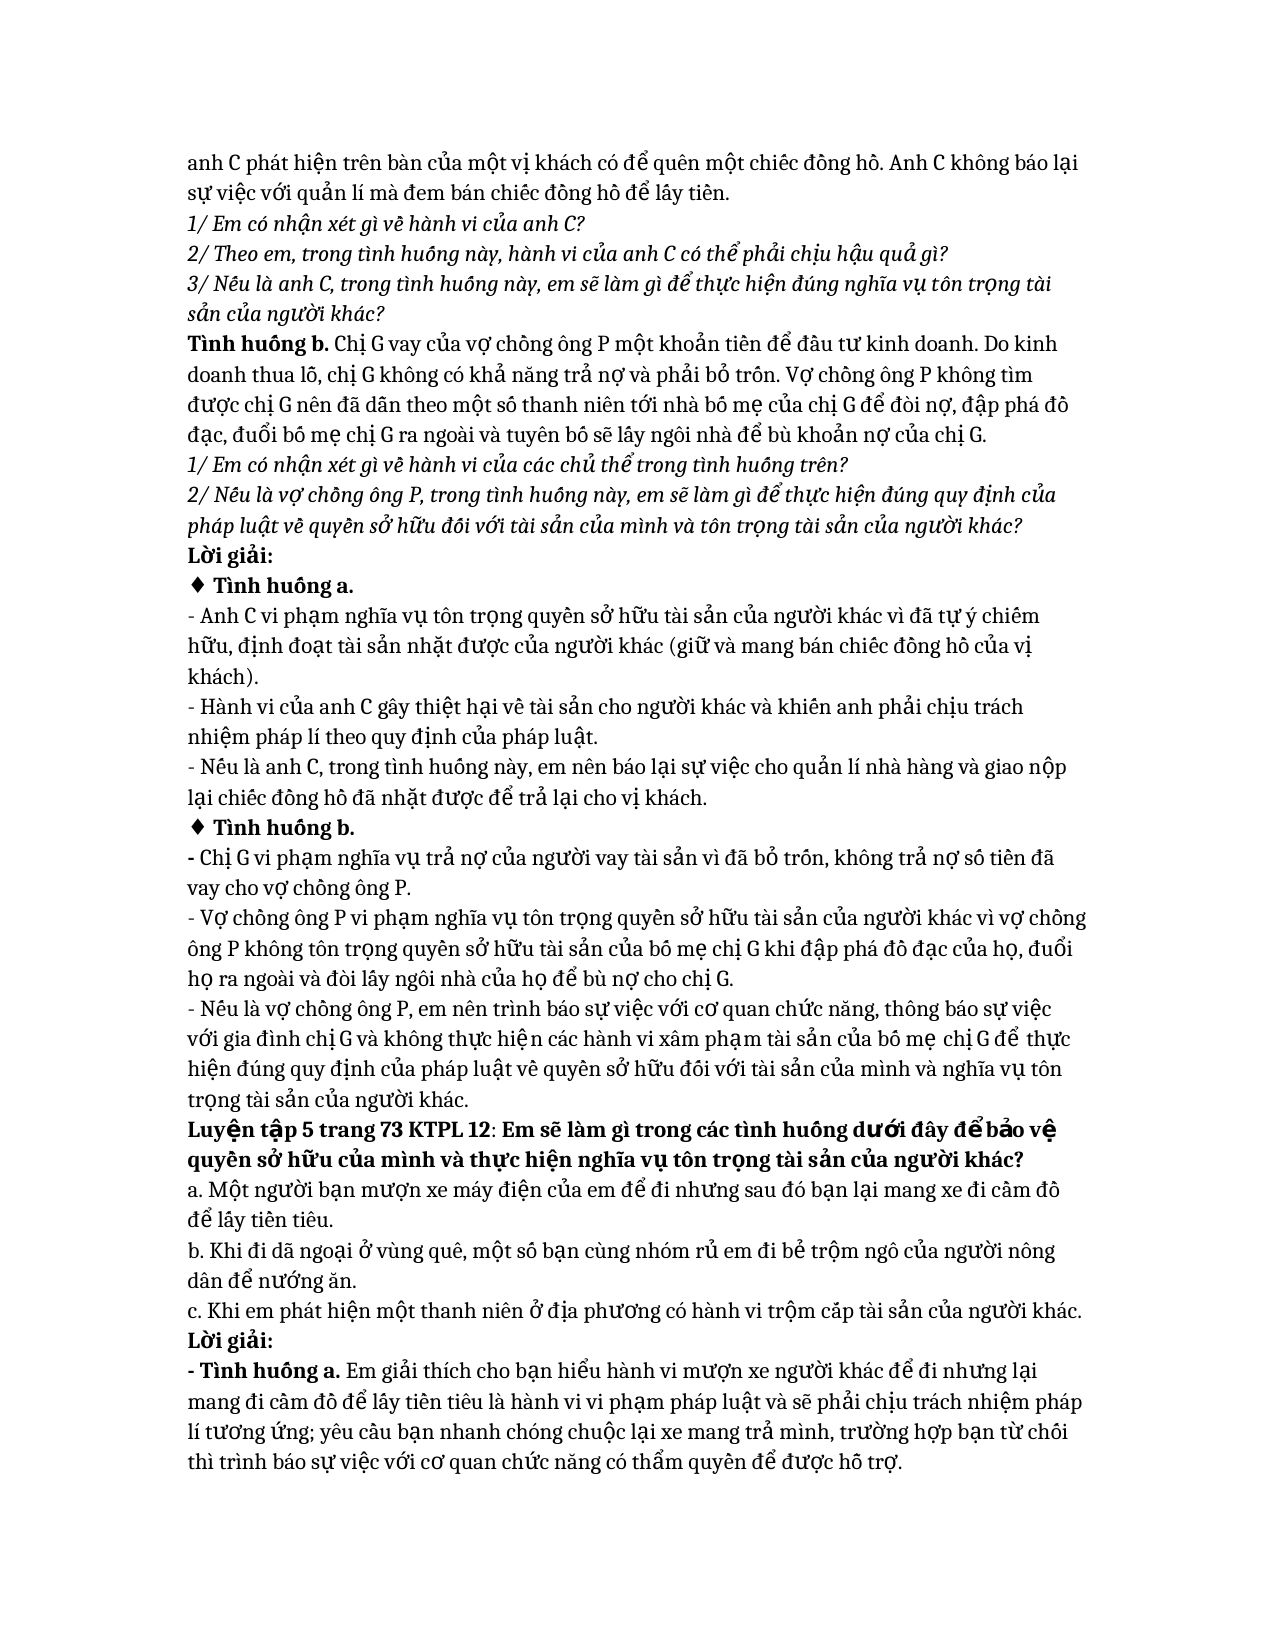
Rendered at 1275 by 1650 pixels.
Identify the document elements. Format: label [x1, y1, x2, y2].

text [187, 150, 1087, 1475]
